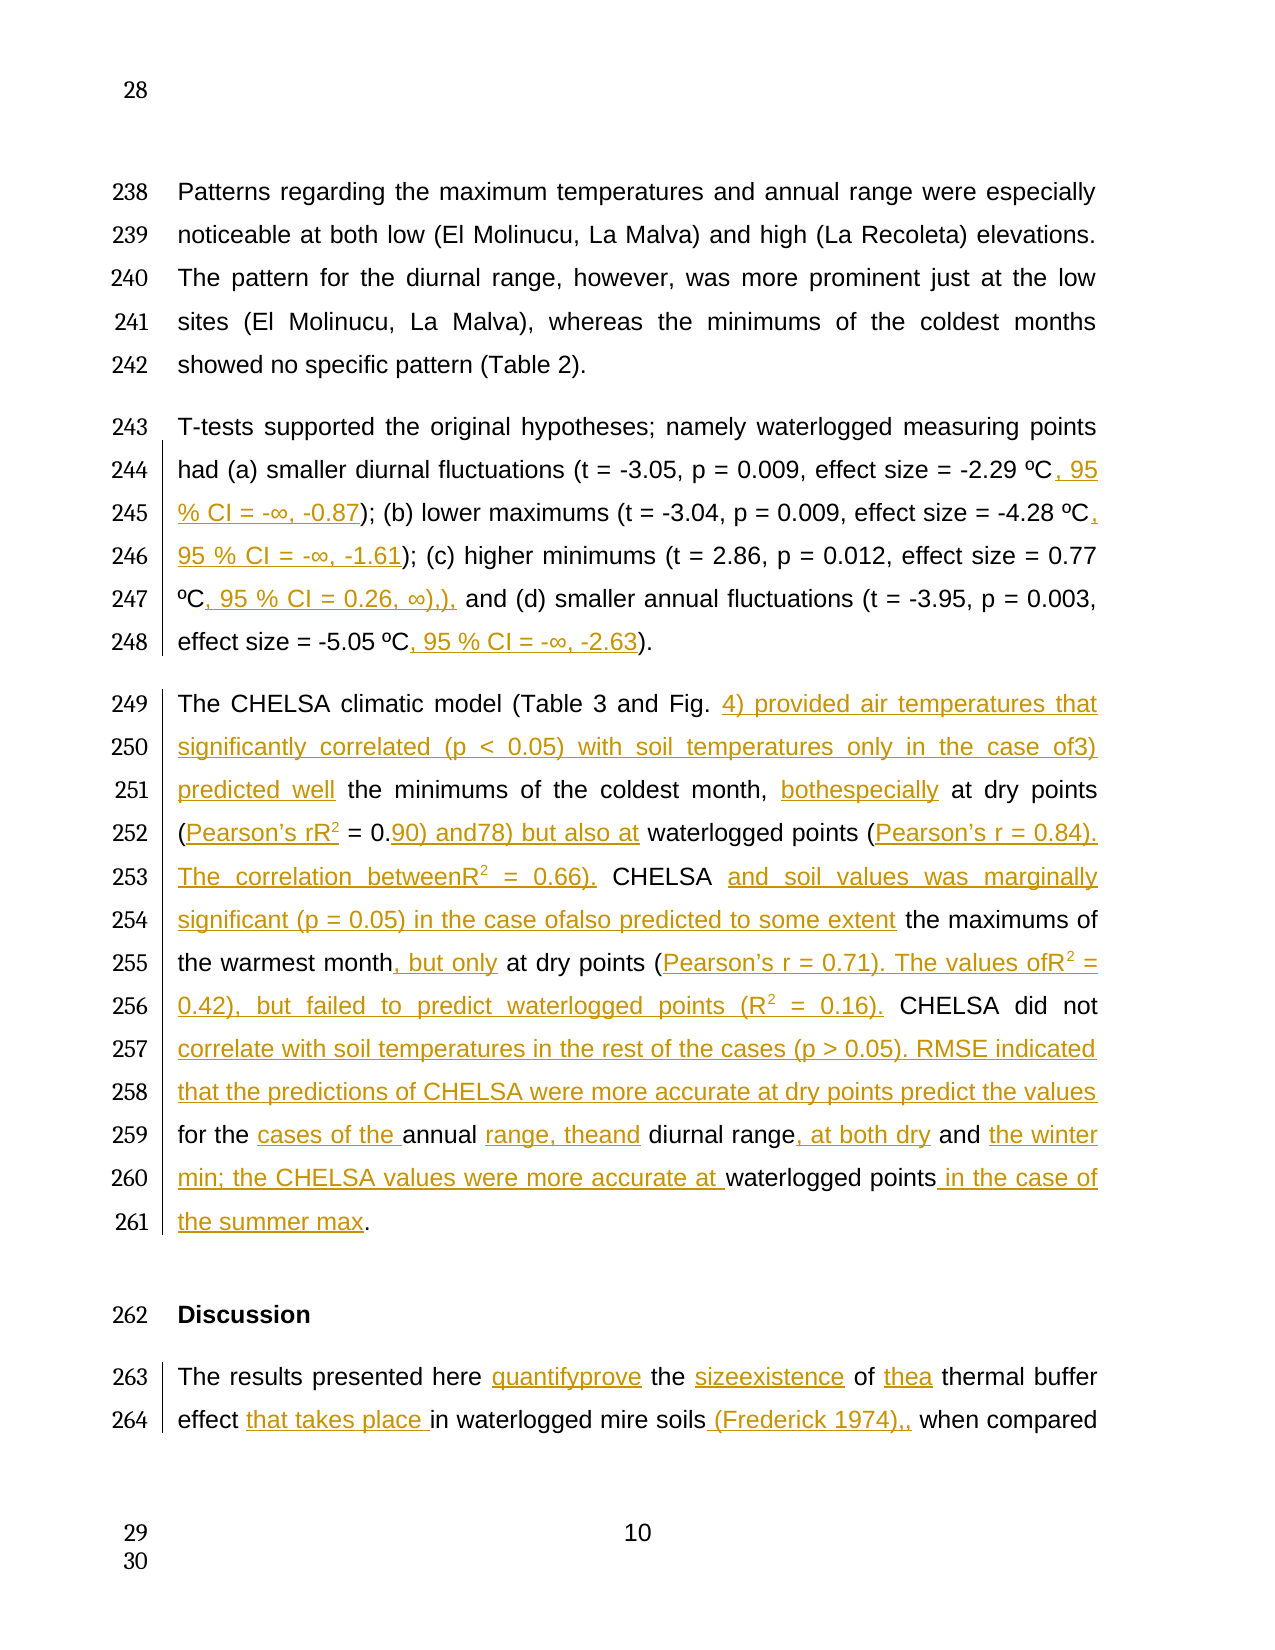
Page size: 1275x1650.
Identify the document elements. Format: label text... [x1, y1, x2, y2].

subtitle Discussion [177, 1300, 1098, 1328]
text T-tests supported the original hypotheses; namely waterlogged measuring points had (a) smaller diurnal fluctuations (t = -3.05, p = 0.009, effect size = -2.29 ºC); (b) lower maximums (t = -3.04, p = 0.009, effect size = -4.28 ºC); (c) higher minimums (t = 2.86, p = 0.012, effect size = 0.77 ºC and (d) smaller annual fluctuations (t = -3.95, p = 0.003, effect size = -5.05 ºC). [177, 412, 1098, 656]
text Patterns regarding the maximum temperatures and annual range were especially noticeable at both low (El Molinucu, La Malva) and high (La Recoleta) elevations. The pattern for the diurnal range, however, was more prominent just at the low sites (El Molinucu, La Malva), whereas the minimums of the coldest months showed no specific pattern (Table 2). [177, 177, 1098, 378]
text The CHELSA climatic model (Table 3 and Fig. the minimums of the coldest month, at dry points ( = 0. waterlogged points ( CHELSA the maximums of the warmest month at dry points ( CHELSA did not for the annual diurnal range and waterlogged points. [177, 1103, 1098, 1235]
text The CHELSA climatic model (Table 3 and Fig. the minimums of the coldest month, at dry points ( = 0. waterlogged points ( CHELSA the maximums of the warmest month at dry points ( CHELSA did not for the annual diurnal range and waterlogged points. [177, 689, 1098, 757]
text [177, 1362, 1098, 1433]
text The CHELSA climatic model (Table 3 and Fig. the minimums of the coldest month, at dry points ( = 0. waterlogged points ( CHELSA the maximums of the warmest month at dry points ( CHELSA did not for the annual diurnal range and waterlogged points. [177, 758, 1098, 1102]
